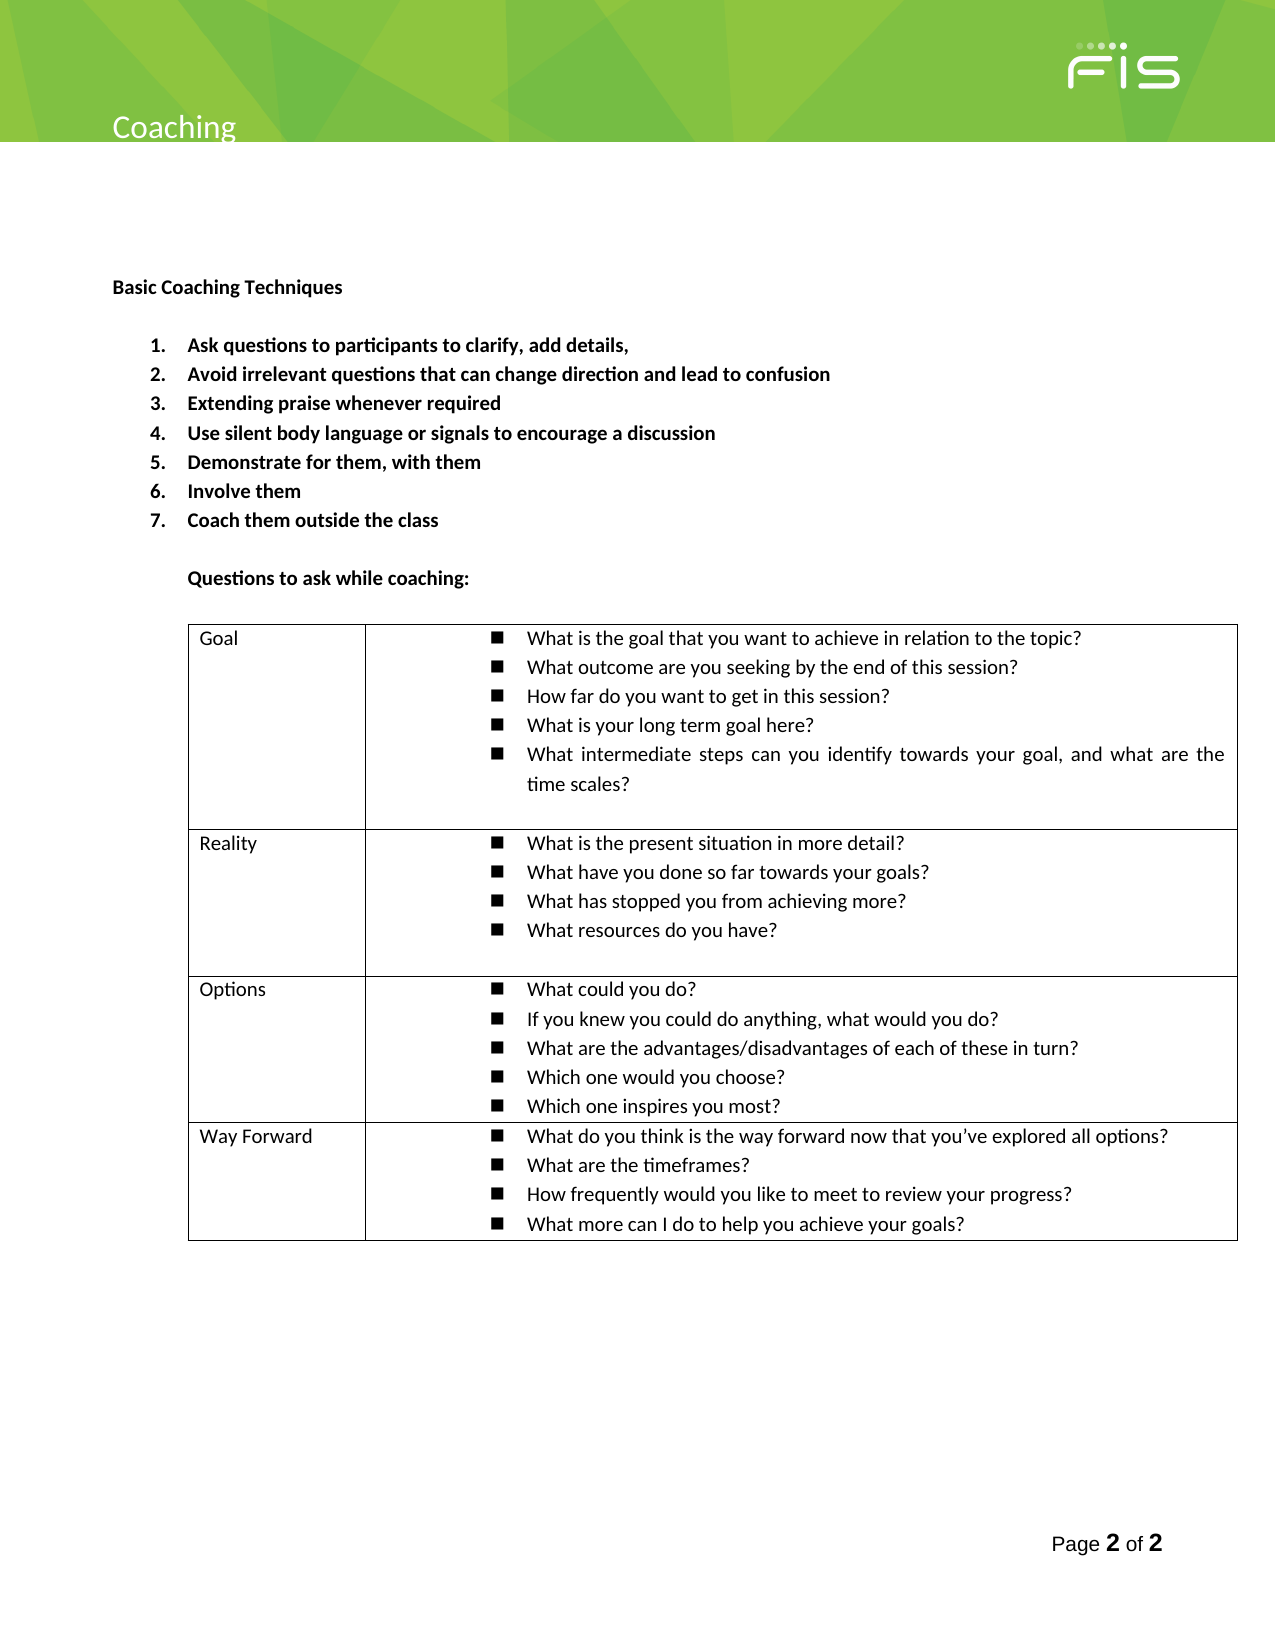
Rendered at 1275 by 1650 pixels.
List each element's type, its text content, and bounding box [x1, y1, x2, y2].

table_header What is the goal that you want to achieve in relation to the topic? What outcome are you seeking by the end of this session? How far do you want to get in this session? What is your long term goal here? What intermediate steps can you identify towards your goal, and what are the time scales? [366, 625, 1237, 829]
table_cell Options [189, 977, 365, 1122]
text Basic Coaching Techniques [112, 274, 1162, 299]
table_cell Reality [189, 830, 365, 976]
table_cell Way Forward [189, 1123, 365, 1240]
picture [224, 137, 232, 142]
table_cell What do you think is the way forward now that you’ve explored all options? What are the timeframes? How frequently would you like to meet to review your progress? What more can I do to help you achieve your goals? [366, 1123, 1237, 1240]
table_header Goal [189, 625, 365, 829]
list Coach them outside the class [150, 507, 1162, 533]
picture [0, 0, 1275, 142]
text Questions to ask while coaching: [187, 566, 1162, 591]
picture [224, 124, 231, 130]
list Use silent body language or signals to encourage a discussion [150, 420, 1162, 445]
list Ask questions to participants to clarify, add details, [150, 332, 1162, 358]
table_cell What could you do? If you knew you could do anything, what would you do? What are the advantages/disadvantages of each of these in turn? Which one would you choose? Which one inspires you most? [366, 977, 1237, 1122]
list Avoid irrelevant questions that can change direction and lead to confusion [150, 361, 1162, 387]
list Involve them [150, 478, 1162, 503]
list Demonstrate for them, with them [150, 449, 1162, 474]
table_cell What is the present situation in more detail? What have you done so far towards your goals? What has stopped you from achieving more? What resources do you have? [366, 830, 1237, 976]
list Extending praise whenever required [150, 391, 1162, 416]
